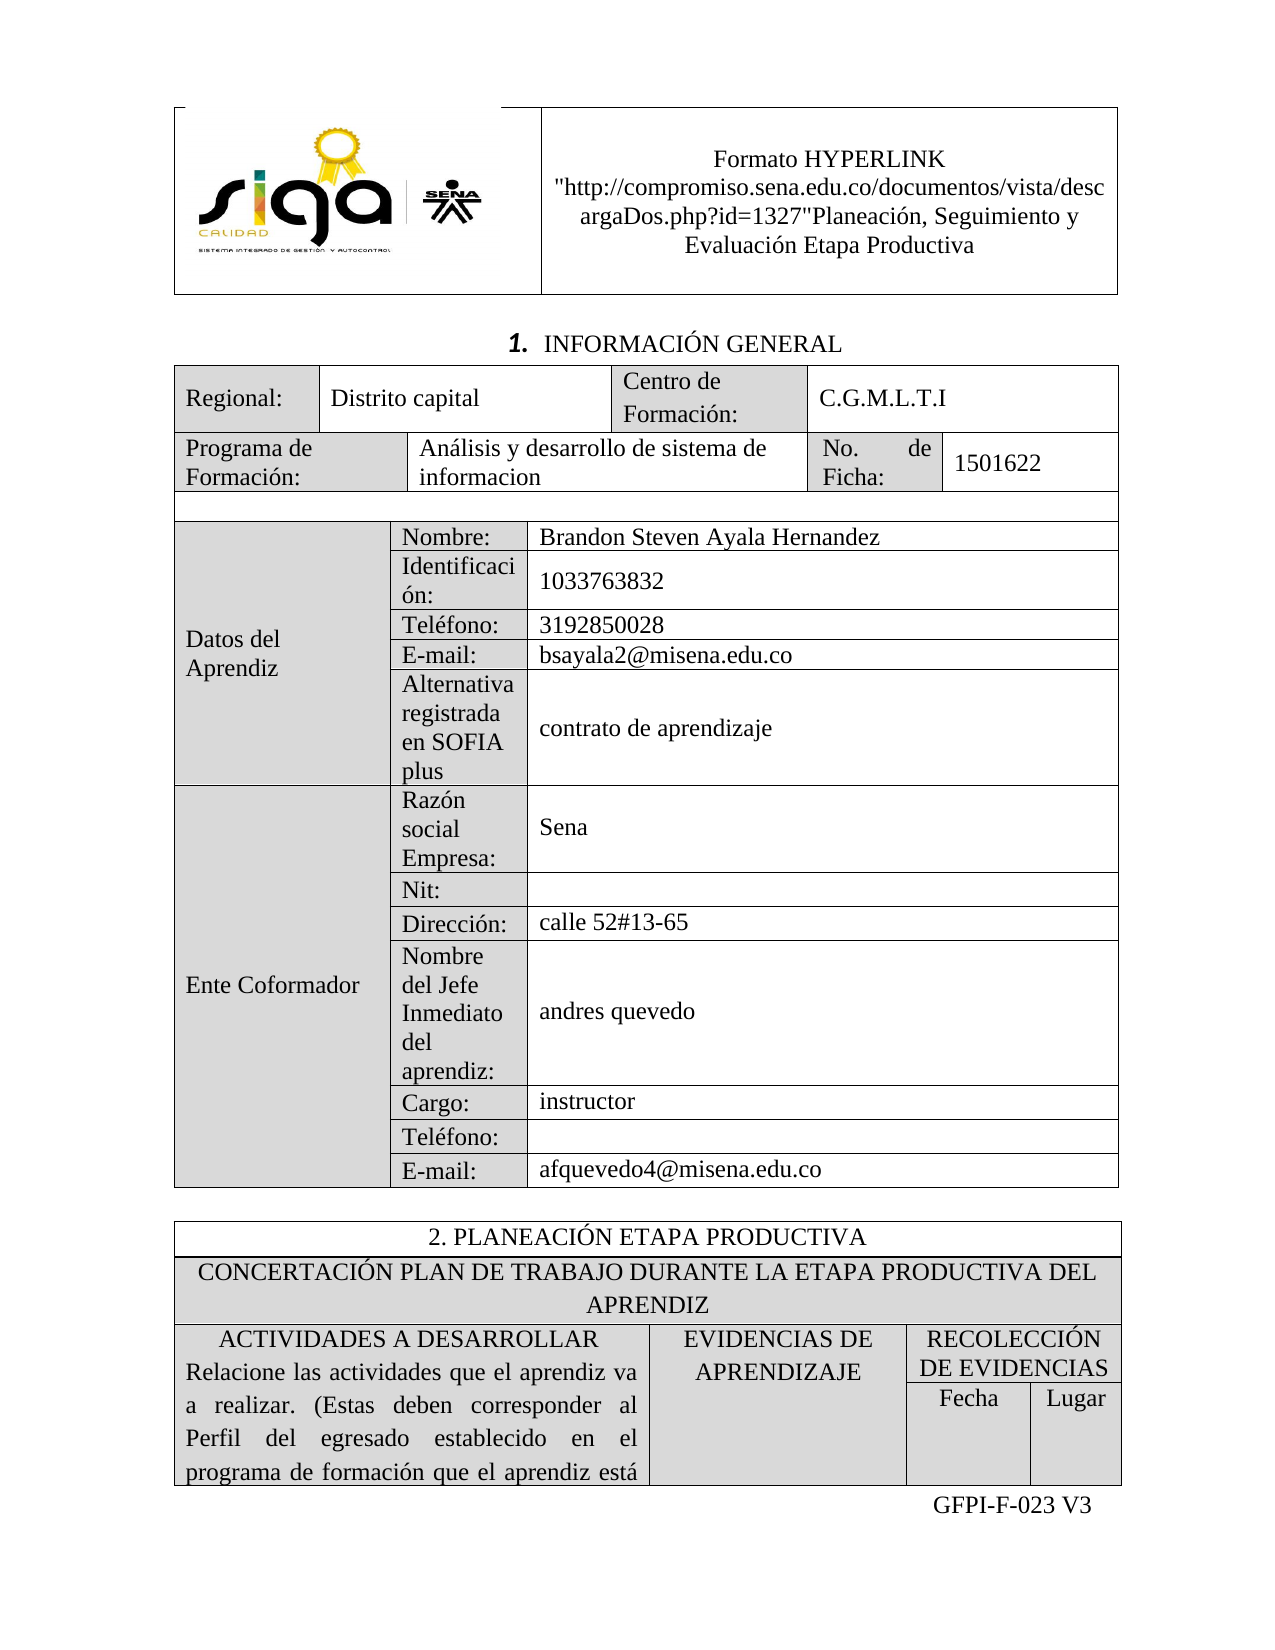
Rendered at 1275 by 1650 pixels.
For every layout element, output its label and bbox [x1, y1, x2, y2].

table_cell [528, 610, 1118, 639]
table_header [320, 366, 611, 432]
table_cell [175, 786, 390, 1187]
table_cell [391, 786, 527, 872]
table_cell [391, 1086, 527, 1119]
table_cell [528, 907, 1118, 940]
table_cell [528, 670, 1118, 784]
table_cell [650, 1325, 906, 1485]
table_cell [1031, 1383, 1121, 1485]
table_cell [808, 433, 942, 491]
table_cell [528, 522, 1118, 550]
table_cell [528, 640, 1118, 668]
table_cell [175, 492, 1118, 521]
table_cell [391, 1154, 527, 1187]
table_cell [528, 1120, 1118, 1153]
table_cell [391, 640, 527, 668]
table_cell [528, 786, 1118, 872]
table_header [175, 366, 319, 432]
table_cell [528, 1086, 1118, 1119]
table_cell [528, 1154, 1118, 1187]
table_cell [175, 1258, 1121, 1323]
table_cell [391, 873, 527, 906]
table_cell [528, 941, 1118, 1085]
table_cell [391, 551, 527, 609]
table_cell [528, 551, 1118, 609]
table_cell [391, 907, 527, 940]
table_cell [391, 670, 527, 784]
table_cell [391, 1120, 527, 1153]
table_header [175, 1222, 1121, 1256]
picture [185, 107, 502, 276]
table_header [808, 366, 1118, 432]
table_cell [391, 941, 527, 1085]
table_cell [175, 522, 390, 784]
table_cell [907, 1383, 1030, 1485]
table_cell [907, 1325, 1121, 1382]
table_cell [391, 610, 527, 639]
table_cell [408, 433, 807, 491]
table_cell [175, 433, 407, 491]
table_cell [175, 1325, 649, 1485]
table_cell [528, 873, 1118, 906]
table_header [612, 366, 807, 432]
table_cell [391, 522, 527, 550]
table_cell [943, 433, 1118, 491]
